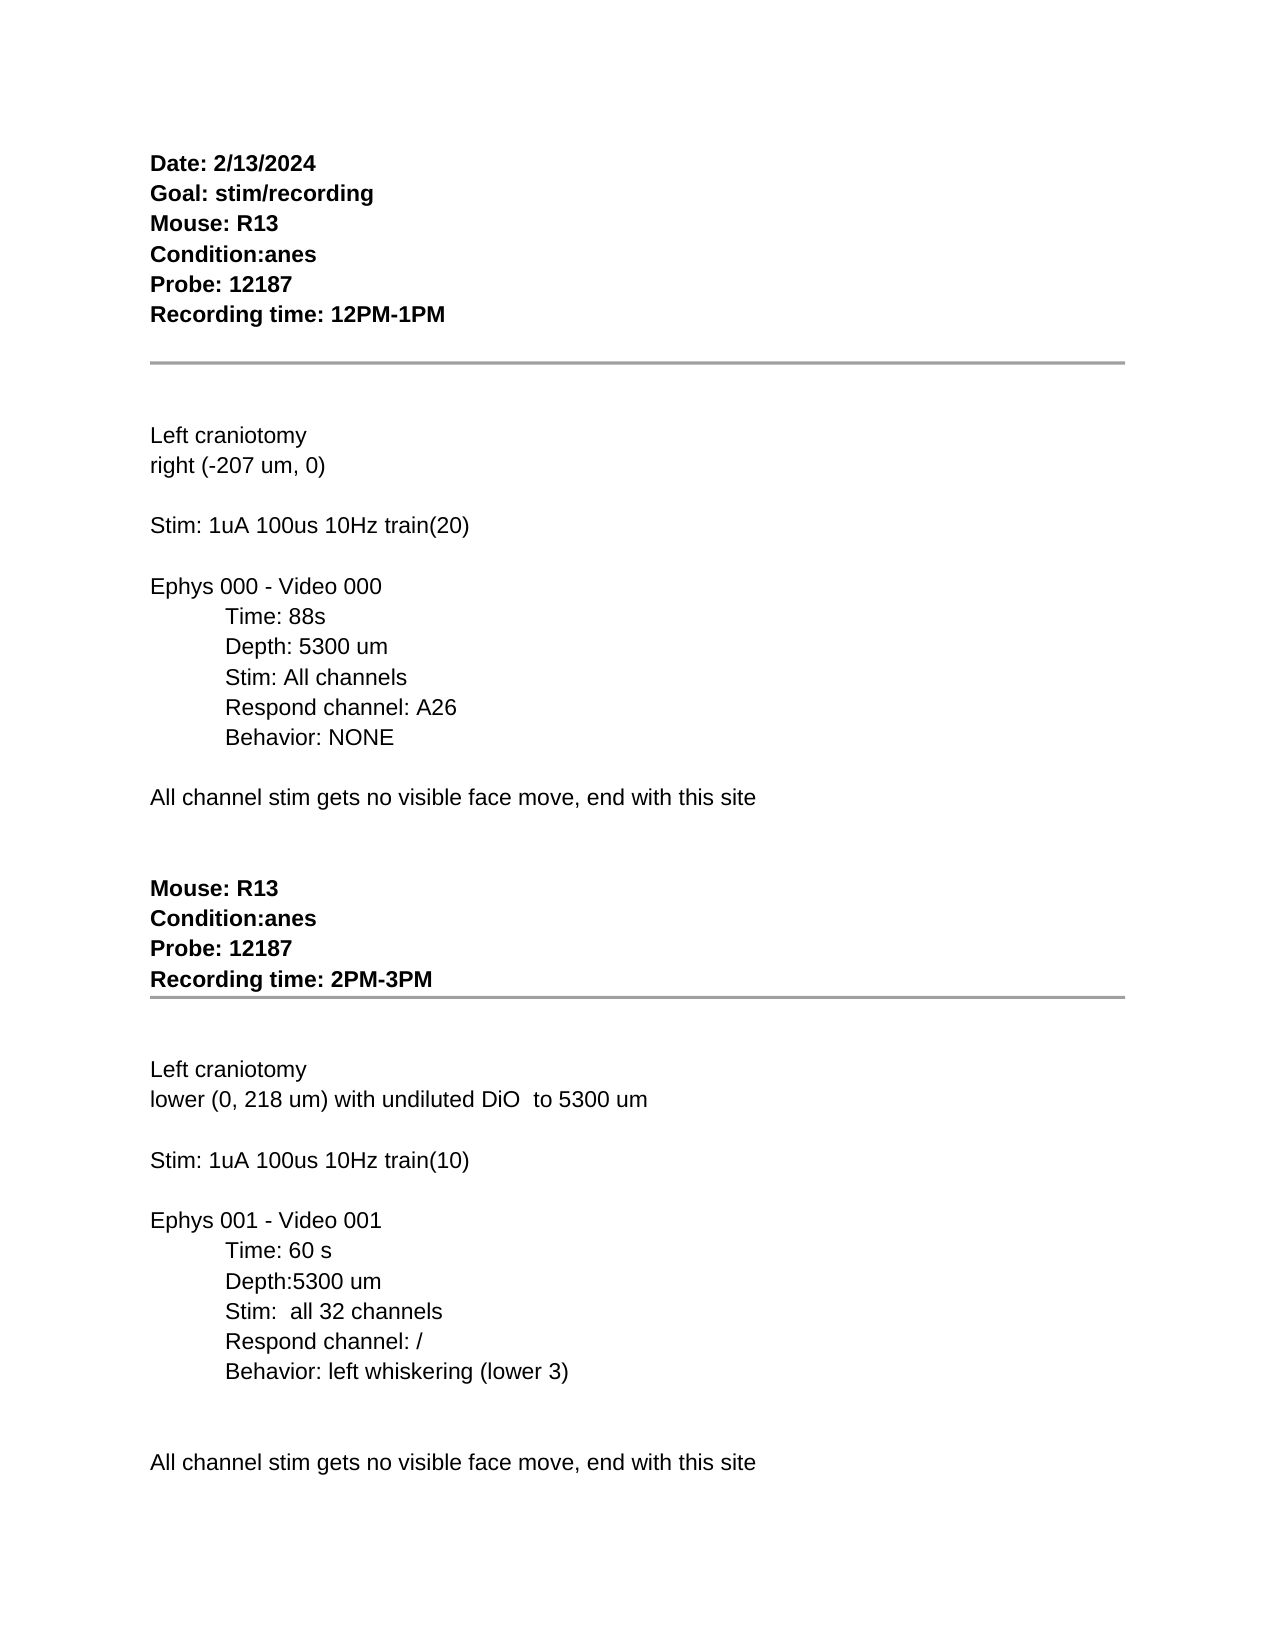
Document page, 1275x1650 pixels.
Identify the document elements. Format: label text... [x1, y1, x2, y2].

text Respond channel: / [150, 1328, 1125, 1354]
text Condition:anes [150, 241, 1125, 267]
text Depth: 5300 um [150, 633, 1125, 660]
text Stim: 1uA 100us 10Hz train(10) [150, 1147, 1125, 1173]
text Probe: 12187 [150, 935, 1125, 962]
text Goal: stim/recording [150, 180, 1125, 207]
text Mouse: R13 [150, 210, 1125, 237]
text Date: 2/13/2024 [150, 150, 1125, 176]
text All channel stim gets no visible face move, end with this site [150, 784, 1125, 811]
text Left craniotomy [150, 422, 1125, 448]
text Stim: 1uA 100us 10Hz train(20) [150, 512, 1125, 539]
text Mouse: R13 [150, 875, 1125, 901]
text lower (0, 218 um) with undiluted DiO to 5300 um [150, 1086, 1125, 1113]
text Recording time: 2PM-3PM [150, 966, 1125, 992]
text Time: 60 s [150, 1237, 1125, 1264]
text Behavior: NONE [150, 724, 1125, 750]
text Time: 88s [150, 603, 1125, 629]
text Condition:anes [150, 905, 1125, 932]
text Depth:5300 um [150, 1268, 1125, 1294]
text Recording time: 12PM-1PM [150, 301, 1125, 327]
text Respond channel: A26 [150, 694, 1125, 720]
text Probe: 12187 [150, 271, 1125, 297]
text Stim: All channels [150, 663, 1125, 690]
text Ephys 000 - Video 000 [150, 573, 1125, 599]
text Ephys 001 - Video 001 [150, 1207, 1125, 1234]
text Left craniotomy [150, 1056, 1125, 1083]
text Behavior: left whiskering (lower 3) [150, 1358, 1125, 1385]
text All channel stim gets no visible face move, end with this site [150, 1449, 1125, 1475]
text right (-207 um, 0) [150, 452, 1125, 478]
text Stim: all 32 channels [150, 1298, 1125, 1324]
